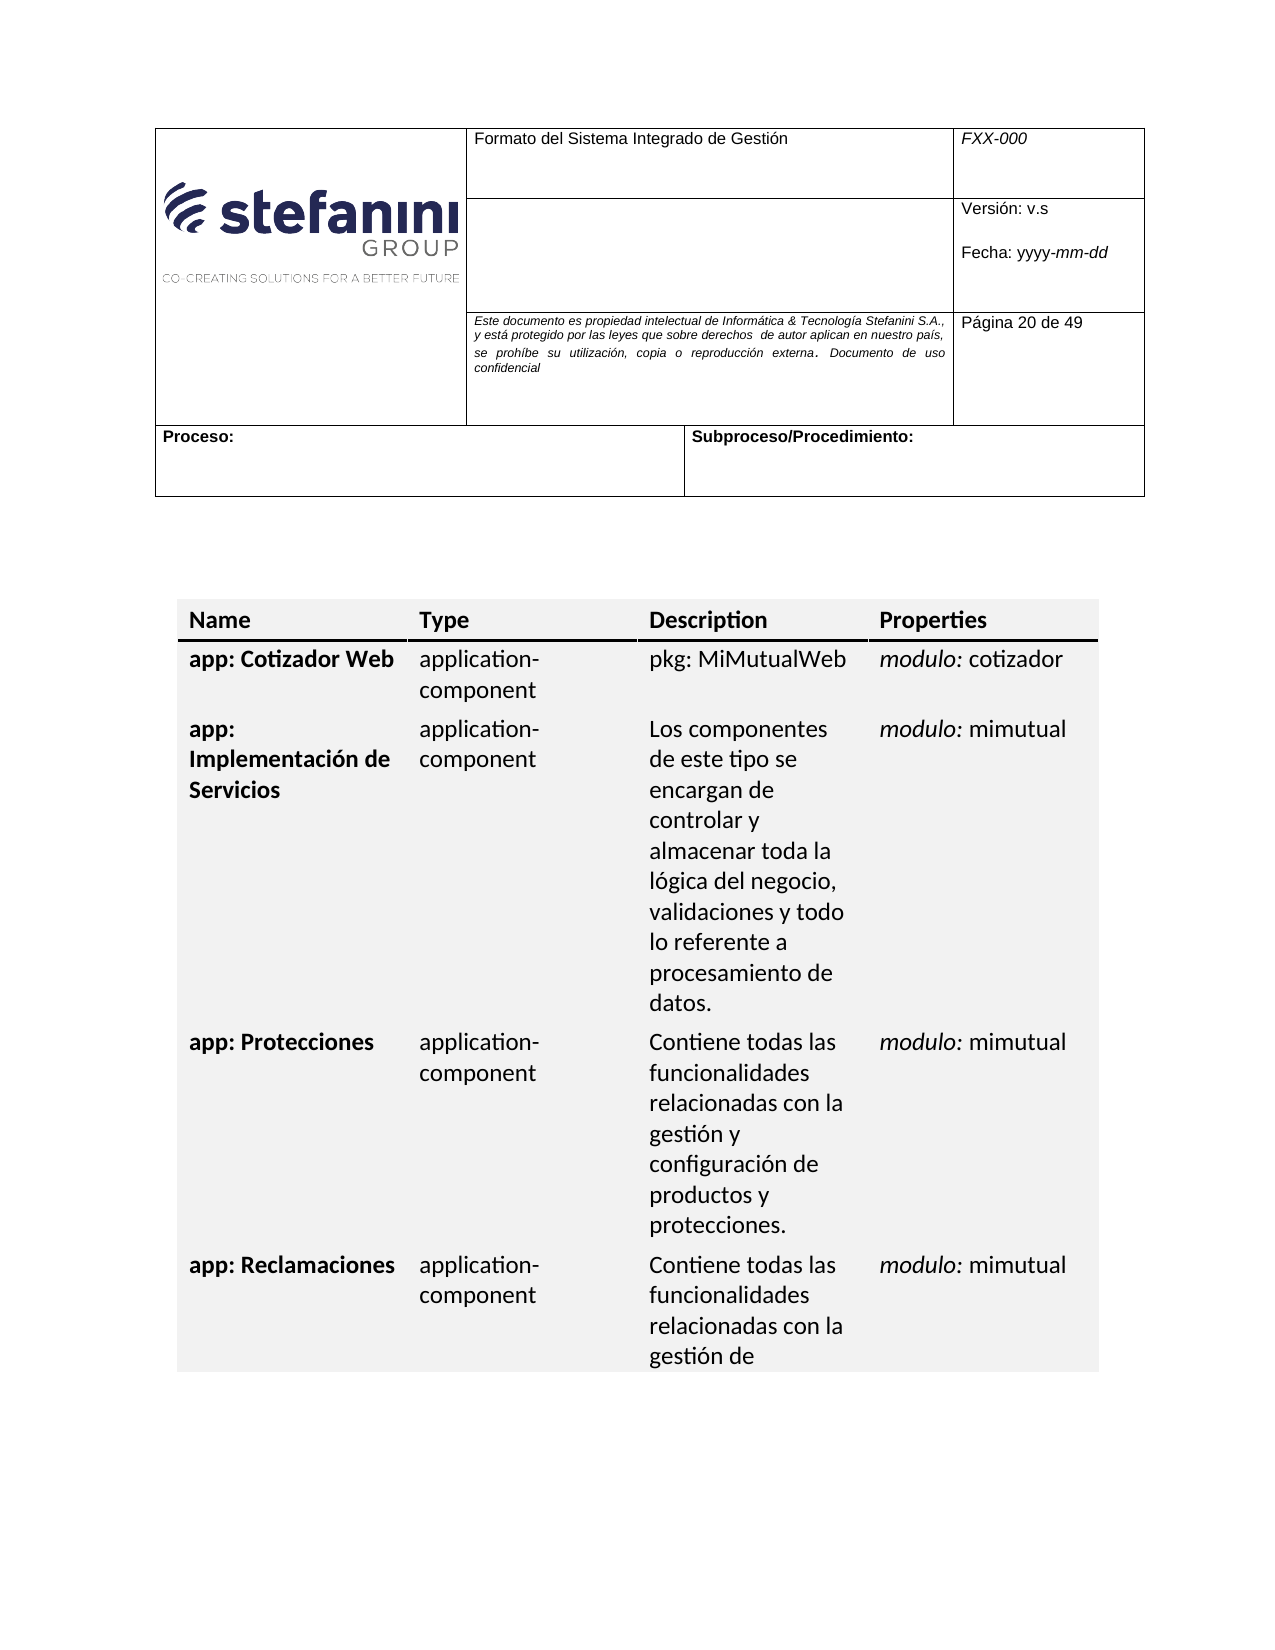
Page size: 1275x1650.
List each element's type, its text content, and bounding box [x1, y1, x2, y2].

table_cell application-component [408, 1245, 637, 1371]
table_header Type [408, 600, 637, 638]
table_cell Contiene todas las funcionalidades relacionadas con la gestión y configuración de productos y protecciones. [638, 1023, 868, 1244]
table_cell app: Protecciones [178, 1023, 407, 1244]
table_cell modulo: mimutual [869, 1023, 1098, 1244]
picture [162, 182, 460, 286]
table_header Properties [869, 600, 1098, 638]
table_cell modulo: mimutual [869, 709, 1098, 1022]
table_cell application-component [408, 709, 637, 1022]
table_cell application-component [408, 642, 637, 708]
table_cell modulo: mimutual [869, 1245, 1098, 1371]
table_header Name [178, 600, 407, 638]
table_cell pkg: MiMutualWeb [638, 642, 868, 708]
table_cell application-component [408, 1023, 637, 1244]
table_cell app: Reclamaciones [178, 1245, 407, 1371]
table_cell Contiene todas las funcionalidades relacionadas con la gestión de reclamaciones, liquidaciones y pagos. [638, 1245, 868, 1371]
table_cell app: Cotizador Web [178, 642, 407, 708]
table_cell app: Implementación de Servicios [178, 709, 407, 1022]
table_header Description [638, 600, 868, 638]
table_cell Los componentes de este tipo se encargan de controlar y almacenar toda la lógica del negocio, validaciones y todo lo referente a procesamiento de datos. [638, 709, 868, 1022]
table_cell modulo: cotizador [869, 642, 1098, 708]
